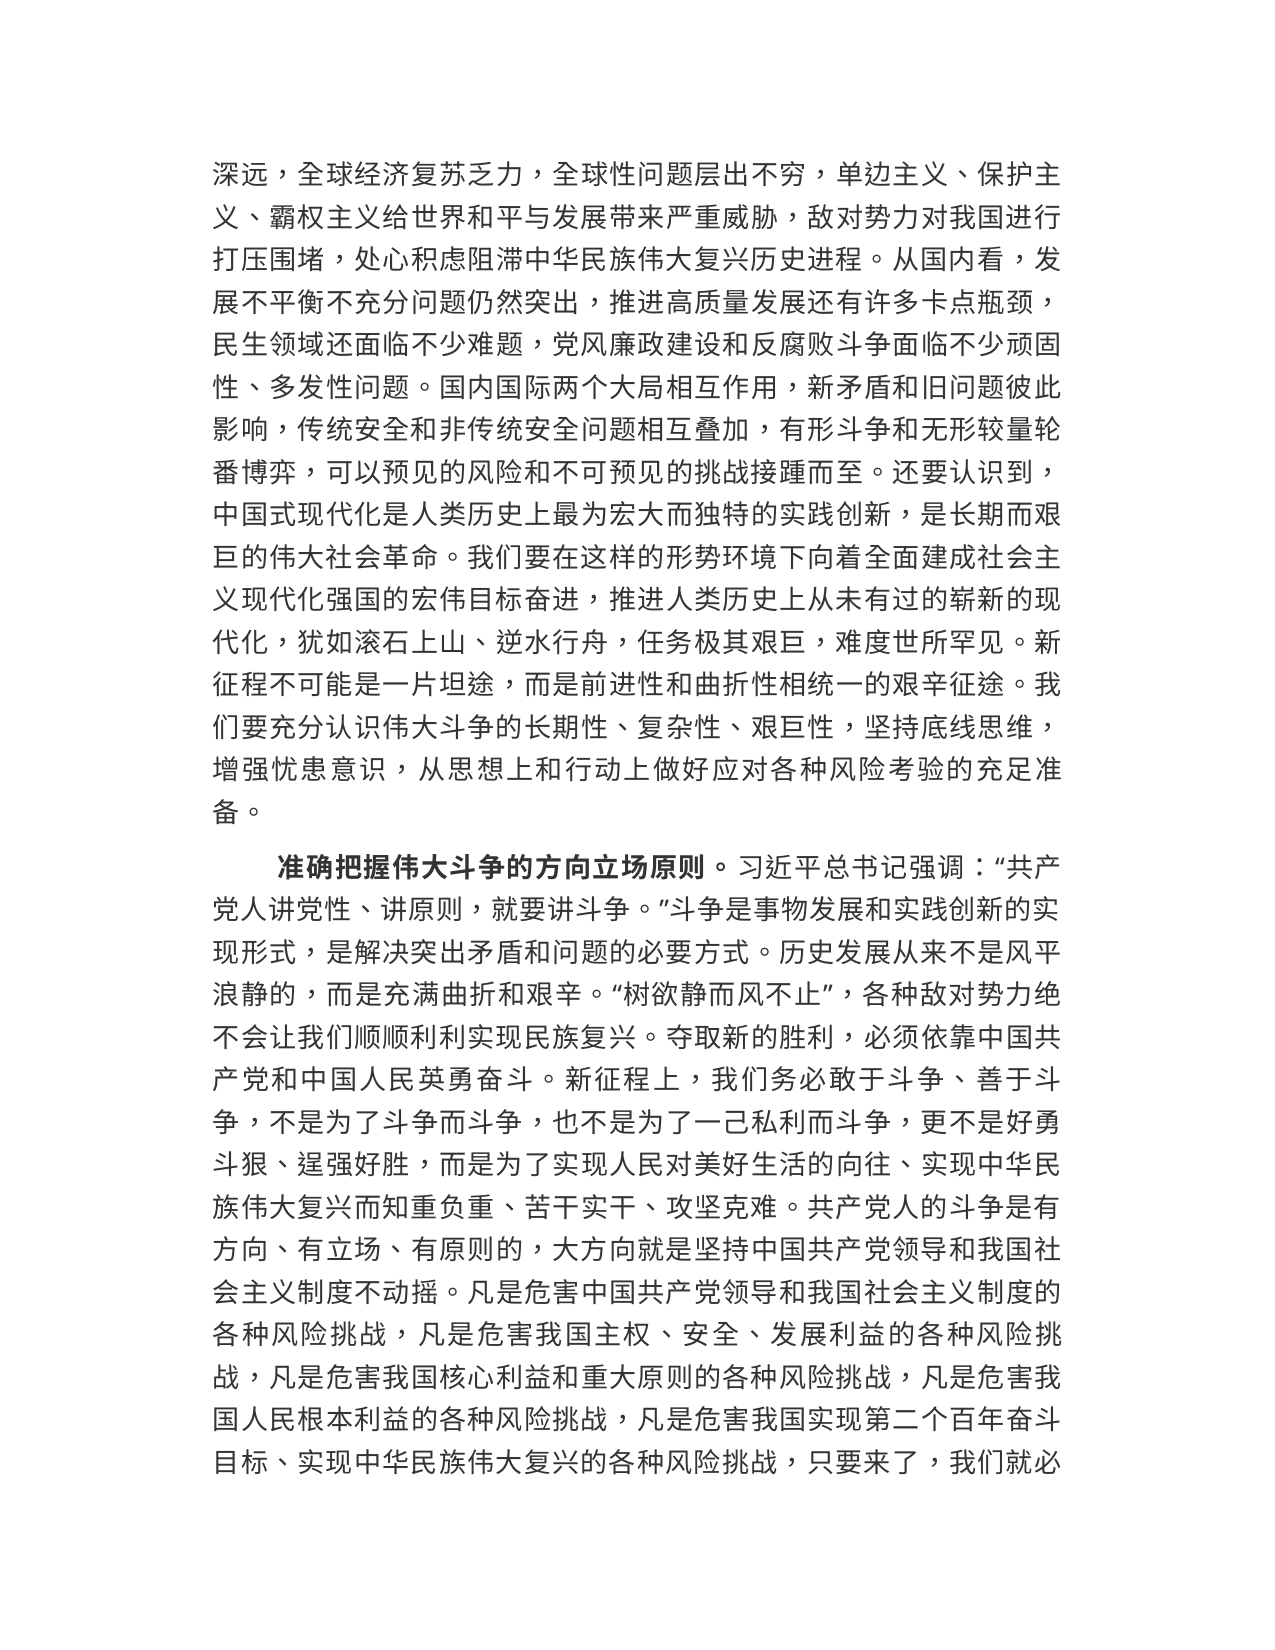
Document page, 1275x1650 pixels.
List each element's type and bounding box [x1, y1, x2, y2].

text [212, 150, 1062, 830]
text [212, 842, 1062, 1480]
